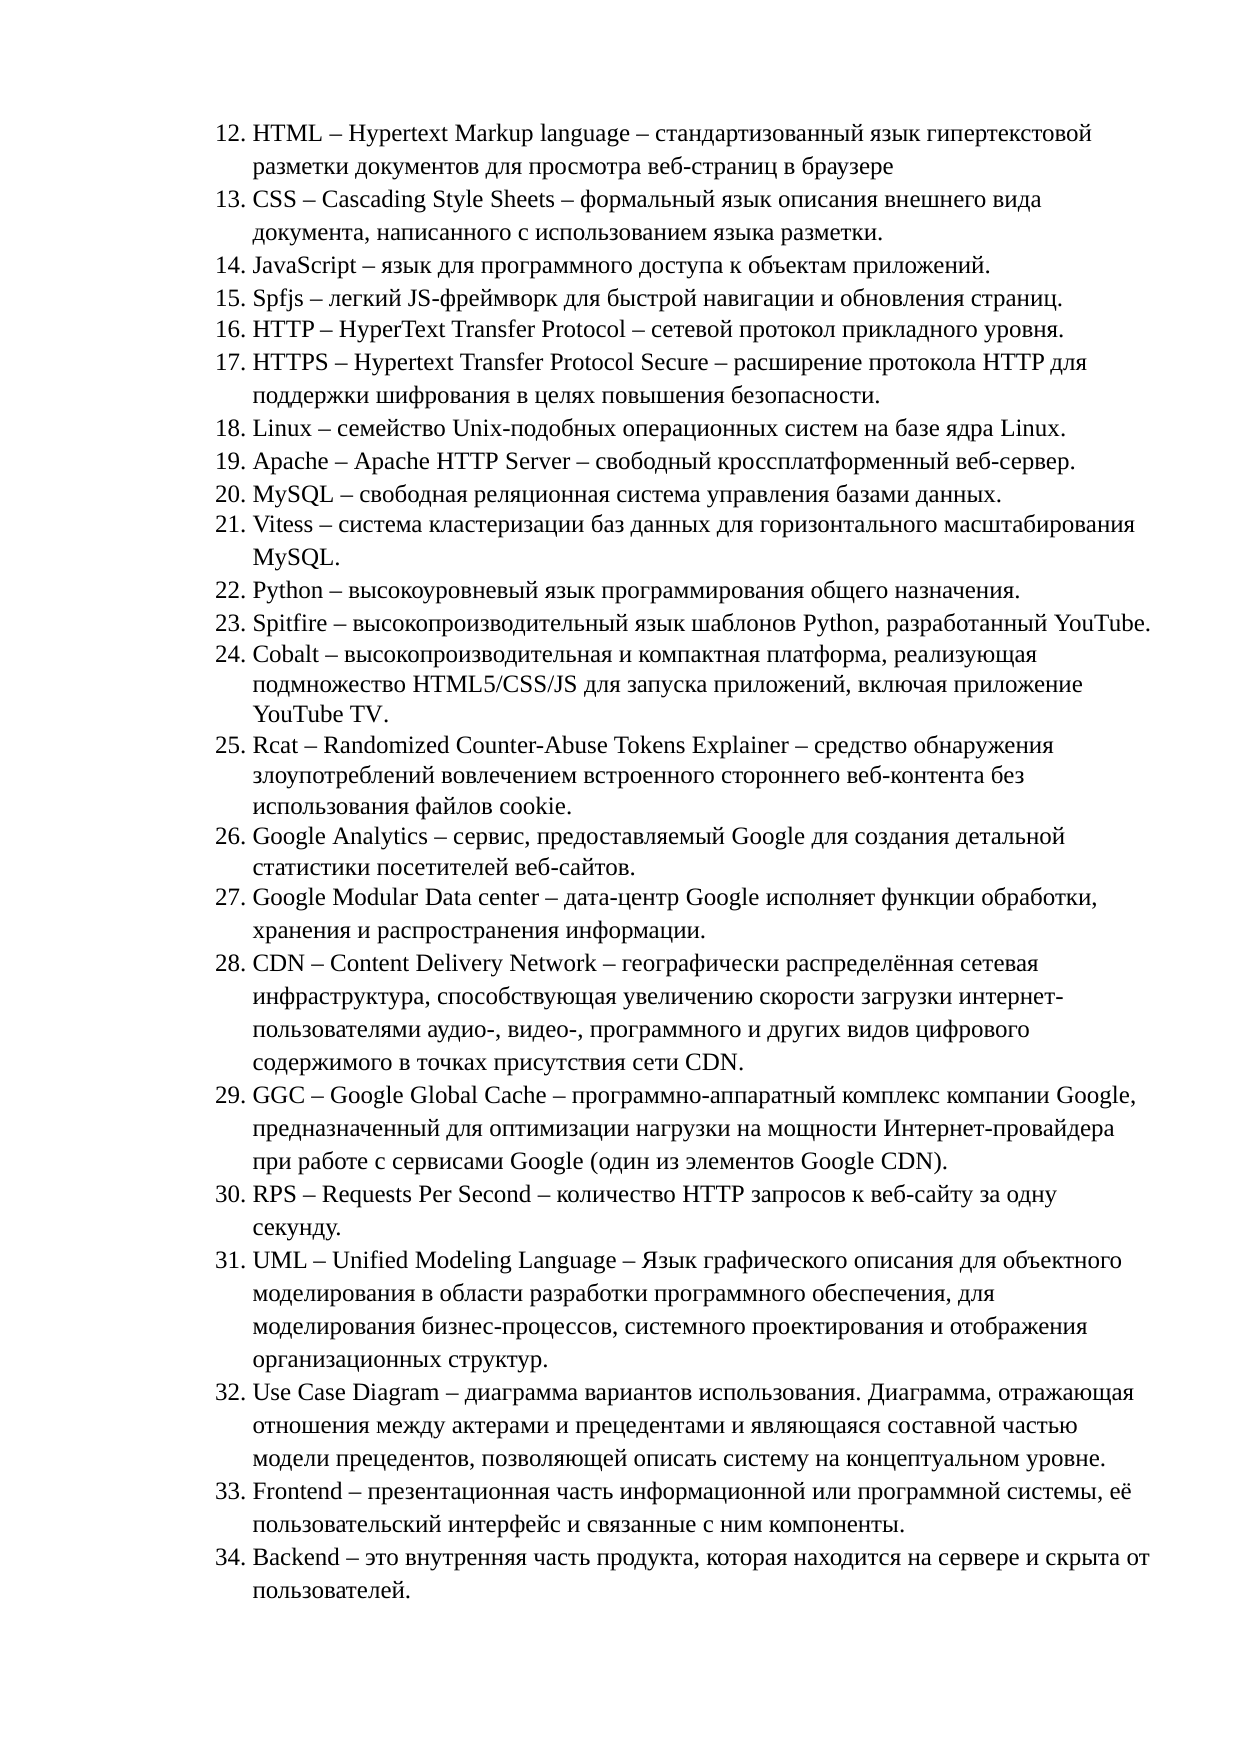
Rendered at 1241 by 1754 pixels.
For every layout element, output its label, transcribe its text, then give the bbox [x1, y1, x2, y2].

list Backend – это внутренняя часть продукта, которая находится на сервере и скрыта от пользователей. [215, 1542, 1152, 1604]
list MySQL – свободная реляционная система управления базами данных. [215, 479, 1152, 507]
list Spitfire – высокопроизводительный язык шаблонов Python, разработанный YouTube. [215, 608, 1152, 637]
list HTML – Hypertext Markup language – стандартизованный язык гипертекстовой разметки документов для просмотра веб-страниц в браузере [215, 118, 1152, 180]
list CSS – Cascading Style Sheets – формальный язык описания внешнего вида документа, написанного с использованием языка разметки. [215, 184, 1152, 246]
list Frontend – презентационная часть информационной или программной системы, её пользовательский интерфейс и связанные с ним компоненты. [215, 1476, 1152, 1538]
list Google Modular Data center – дата-центр Google исполняет функции обработки, хранения и распространения информации. [215, 882, 1152, 944]
list HTTP – HyperText Transfer Protocol – сетевой протокол прикладного уровня. [215, 314, 1152, 342]
list HTTPS – Hypertext Transfer Protocol Secure – расширение протокола HTTP для поддержки шифрования в целях повышения безопасности. [215, 347, 1152, 408]
list Linux – семейство Unix-подобных операционных систем на базе ядра Linux. [215, 413, 1152, 441]
list RPS – Requests Per Second – количество HTTP запросов к веб-сайту за одну секунду. [215, 1179, 1152, 1241]
list GGC – Google Global Cache – программно-аппаратный комплекс компании Google, предназначенный для оптимизации нагрузки на мощности Интернет-провайдера при работе с сервисами Google (один из элементов Google CDN). [215, 1080, 1152, 1175]
list Use Case Diagram – диаграмма вариантов использования. Диаграмма, отражающая отношения между актерами и прецедентами и являющаяся составной частью модели прецедентов, позволяющей описать систему на концептуальном уровне. [215, 1377, 1152, 1472]
list Spfjs – легкий JS-фреймворк для быстрой навигации и обновления страниц. [215, 283, 1152, 312]
list UML – Unified Modeling Language – Язык графического описания для объектного моделирования в области разработки программного обеспечения, для моделирования бизнес-процессов, системного проектирования и отображения организационных структур. [215, 1245, 1152, 1373]
list Rcat – Randomized Counter-Abuse Tokens Explainer – средство обнаружения злоупотреблений вовлечением встроенного стороннего веб-контента без использования файлов cookie. [215, 730, 1152, 819]
list Apache – Apache HTTP Server – свободный кроссплатформенный веб-сервер. [215, 446, 1152, 474]
list Python – высокоуровневый язык программирования общего назначения. [215, 575, 1152, 604]
list JavaScript – язык для программного доступа к объектам приложений. [215, 250, 1152, 279]
list Google Analytics – сервис, предоставляемый Google для создания детальной статистики посетителей веб-сайтов. [215, 821, 1152, 880]
list Vitess – система кластеризации баз данных для горизонтального масштабирования MySQL. [215, 509, 1152, 571]
list CDN – Content Delivery Network – географически распределённая сетевая инфраструктура, способствующая увеличению скорости загрузки интернет-пользователями аудио-, видео-, программного и других видов цифрового содержимого в точках присутствия сети CDN. [215, 948, 1152, 1076]
list Cobalt – высокопроизводительная и компактная платформа, реализующая подмножество HTML5/CSS/JS для запуска приложений, включая приложение YouTube TV. [215, 639, 1152, 728]
